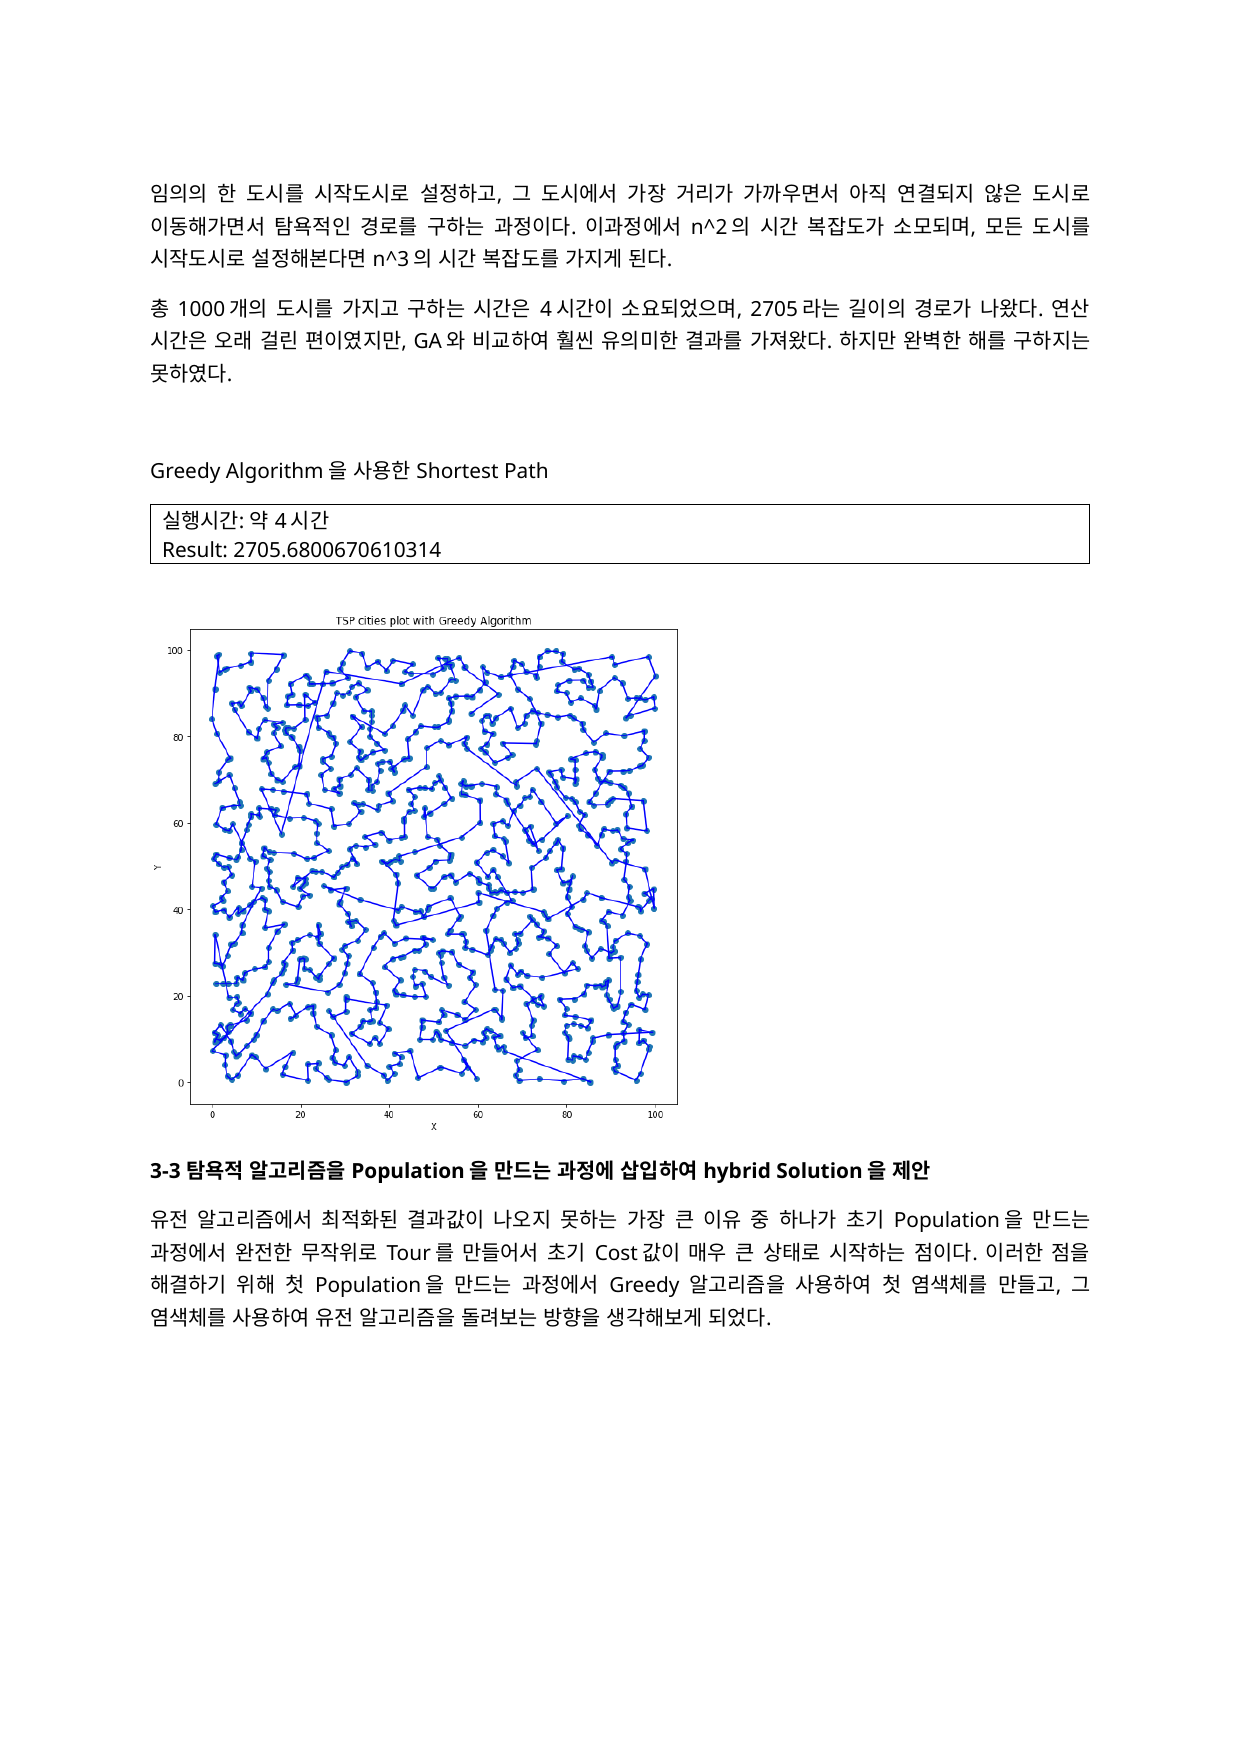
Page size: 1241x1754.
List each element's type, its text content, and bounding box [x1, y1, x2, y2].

picture [150, 611, 683, 1135]
text 총 1000개의 도시를 가지고 구하는 시간은 4시간이 소요되었으며, 2705라는 길이의 경로가 나왔다. 연산 시간은 오래 걸린 편이였지만, GA와 비교하여 훨씬 유의미한 결과를 가져왔다. 하지만 완벽한 해를 구하지는 못하였다. [150, 292, 1090, 388]
text Greedy Algorithm을 사용한 Shortest Path [150, 454, 1090, 484]
table_header 실행시간: 약 4시간 Result: 2705.6800670610314 [151, 505, 1089, 563]
text 임의의 한 도시를 시작도시로 설정하고, 그 도시에서 가장 거리가 가까우면서 아직 연결되지 않은 도시로 이동해가면서 탐욕적인 경로를 구하는 과정이다. 이과정에서 n^2의 시간 복잡도가 소모되며, 모든 도시를 시작도시로 설정해본다면 n^3의 시간 복잡도를 가지게 된다. [150, 177, 1090, 273]
text 유전 알고리즘에서 최적화된 결과값이 나오지 못하는 가장 큰 이유 중 하나가 초기 Population을 만드는 과정에서 완전한 무작위로 Tour를 만들어서 초기 Cost값이 매우 큰 상태로 시작하는 점이다. 이러한 점을 해결하기 위해 첫 Population을 만드는 과정에서 Greedy 알고리즘을 사용하여 첫 염색체를 만들고, 그 염색체를 사용하여 유전 알고리즘을 돌려보는 방향을 생각해보게 되었다. [150, 1203, 1090, 1332]
text 3-3 탐욕적 알고리즘을 Population을 만드는 과정에 삽입하여 hybrid Solution을 제안 [150, 1154, 1090, 1184]
